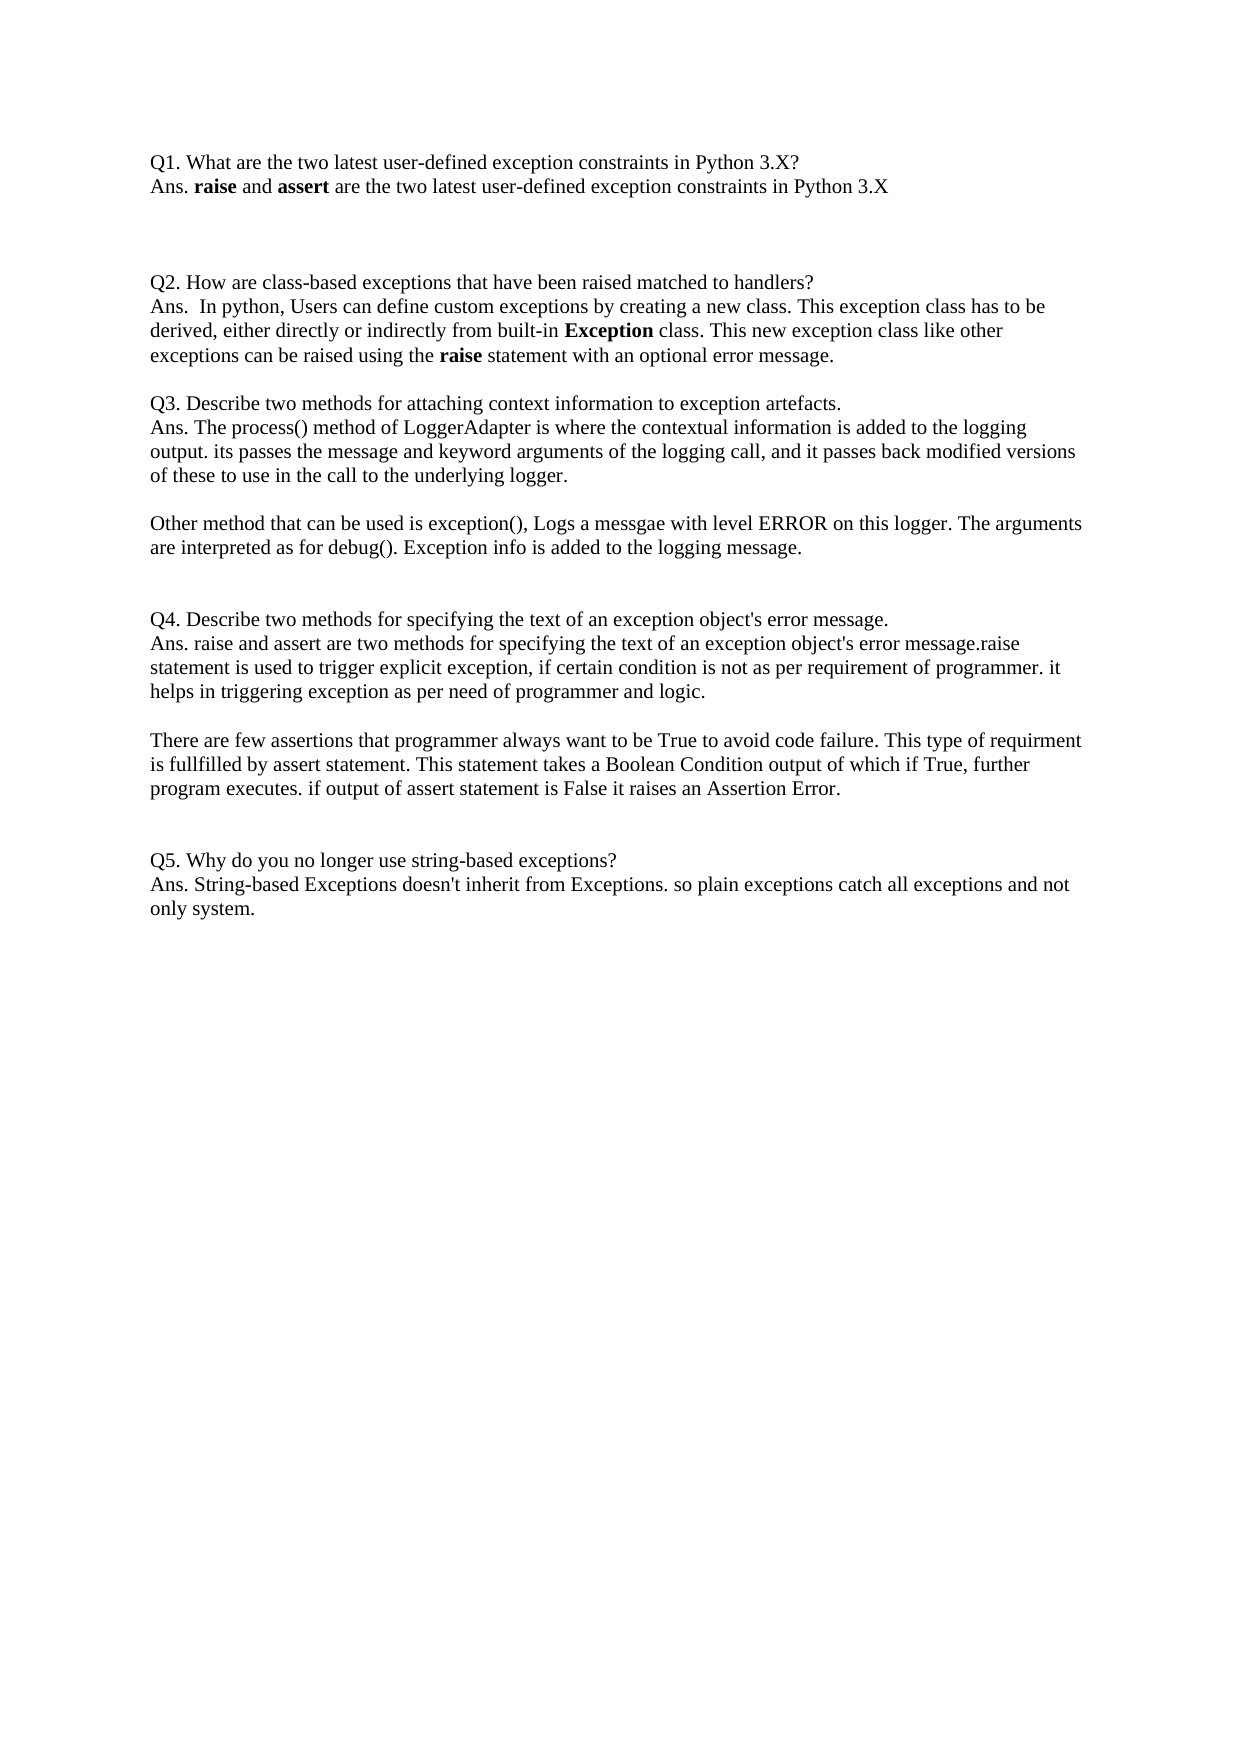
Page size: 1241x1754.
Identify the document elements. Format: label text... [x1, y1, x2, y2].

text Other method that can be used is exception(), Logs a messgae with level ERROR on this logger. The arguments are interpreted as for debug(). Exception info is added to the logging message. [150, 511, 1090, 559]
text Ans. raise and assert are the two latest user-defined exception constraints in Python 3.X [150, 174, 1090, 198]
text Q2. How are class-based exceptions that have been raised matched to handlers? [150, 270, 1090, 294]
text Q3. Describe two methods for attaching context information to exception artefacts. [150, 391, 1090, 415]
text Ans. The process() method of LoggerAdapter is where the contextual information is added to the logging output. its passes the message and keyword arguments of the logging call, and it passes back modified versions of these to use in the call to the underlying logger. [150, 415, 1090, 487]
text There are few assertions that programmer always want to be True to avoid code failure. This type of requirment is fullfilled by assert statement. This statement takes a Boolean Condition output of which if True, further program executes. if output of assert statement is False it raises an Assertion Error. [150, 727, 1090, 800]
text Q1. What are the two latest user-defined exception constraints in Python 3.X? [150, 150, 1090, 174]
text Ans. In python, Users can define custom exceptions by creating a new class. This exception class has to be derived, either directly or indirectly from built-in Exception class. This new exception class like other exceptions can be raised using the raise statement with an optional error message. [150, 294, 1090, 367]
text Ans. String-based Exceptions doesn't inherit from Exceptions. so plain exceptions catch all exceptions and not only system. [150, 872, 1090, 920]
text Ans. raise and assert are two methods for specifying the text of an exception object's error message.raise statement is used to trigger explicit exception, if certain condition is not as per requirement of programmer. it helps in triggering exception as per need of programmer and logic. [150, 631, 1090, 703]
text Q4. Describe two methods for specifying the text of an exception object's error message. [150, 607, 1090, 631]
text Q5. Why do you no longer use string-based exceptions? [150, 848, 1090, 872]
